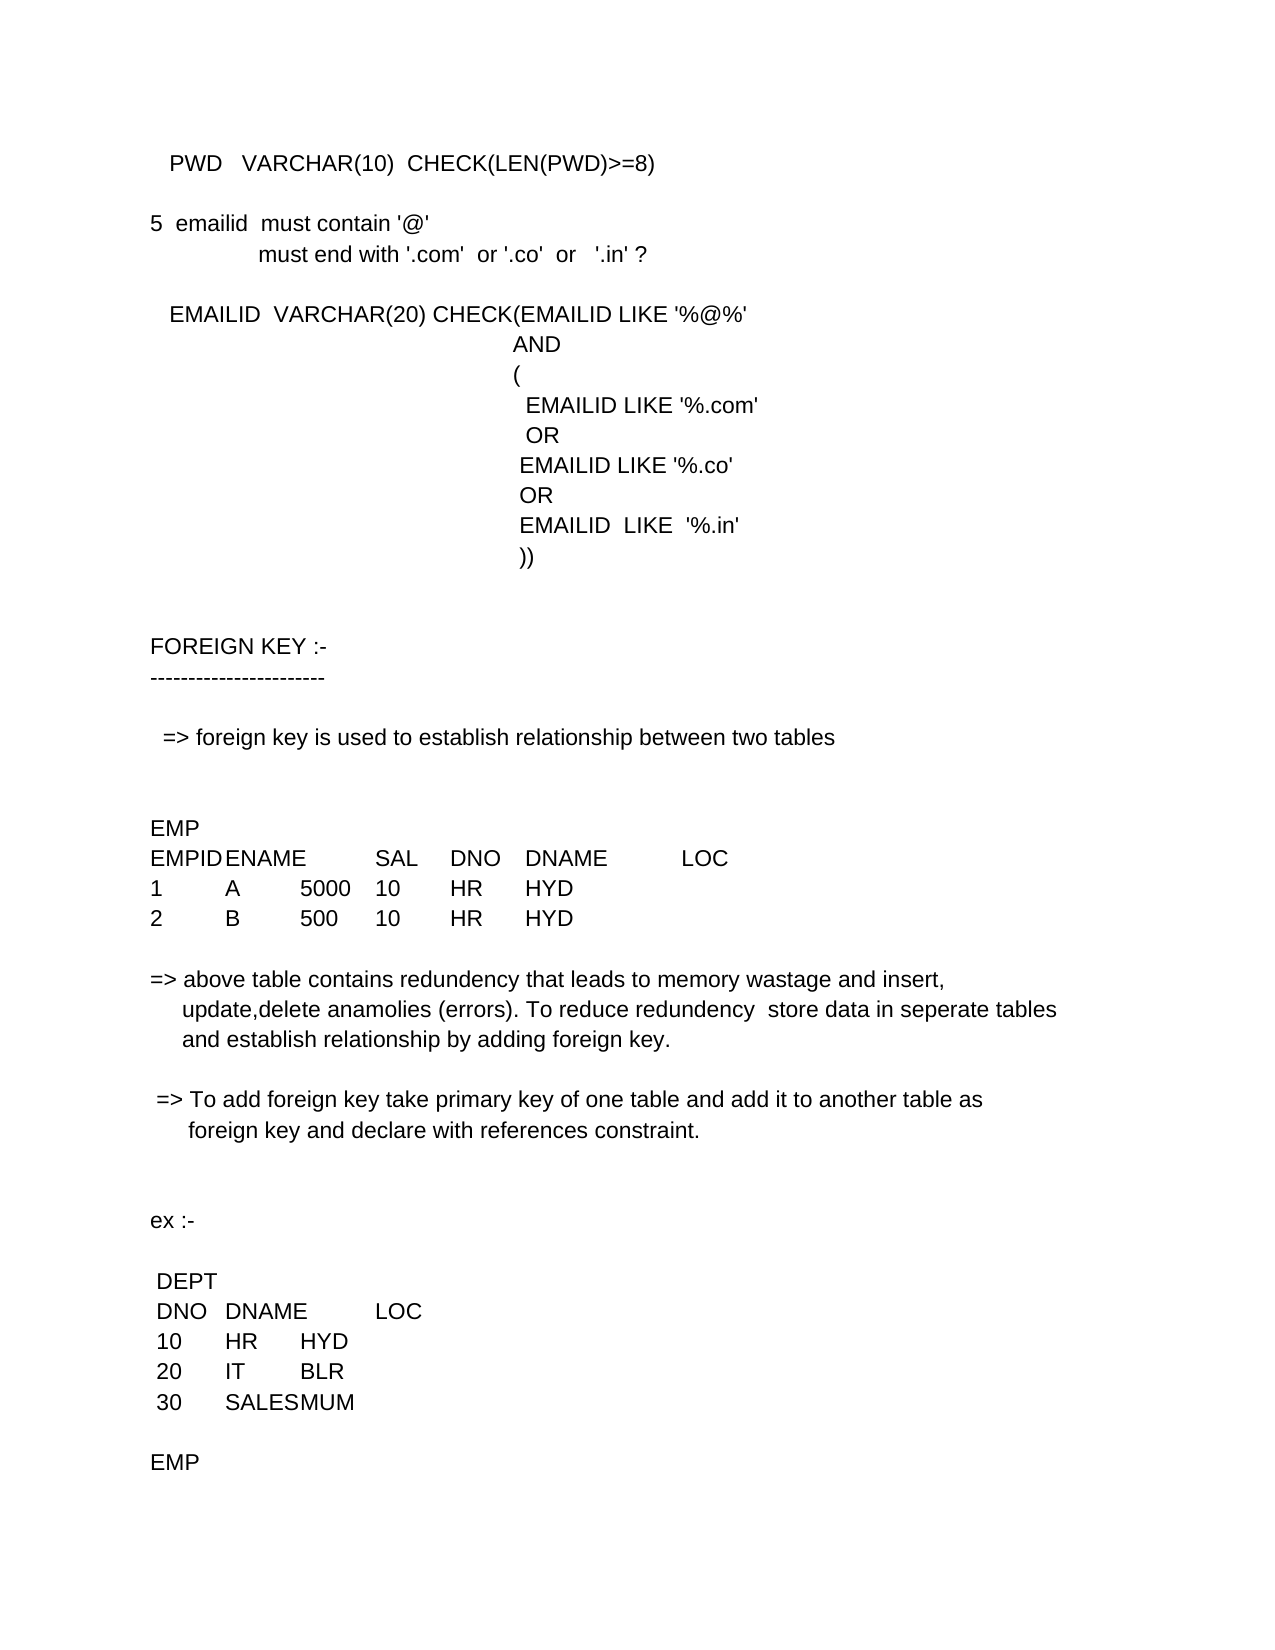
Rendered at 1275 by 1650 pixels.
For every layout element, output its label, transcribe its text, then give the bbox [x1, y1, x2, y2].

text )) [150, 543, 1125, 569]
text must end with '.com' or '.co' or '.in' ? [150, 241, 1125, 267]
text ex :- [150, 1207, 1125, 1234]
text EMAILID VARCHAR(20) CHECK(EMAILID LIKE '%@%' [150, 301, 1125, 327]
text EMAILID LIKE '%.co' [150, 452, 1125, 478]
text ( [150, 361, 1125, 388]
text => above table contains redundency that leads to memory wastage and insert, [150, 966, 1125, 992]
text EMP [150, 1449, 1125, 1475]
text FOREIGN KEY :- [150, 633, 1125, 660]
text 20 IT BLR [150, 1358, 1125, 1385]
text foreign key and declare with references constraint. [150, 1117, 1125, 1143]
text and establish relationship by adding foreign key. [150, 1026, 1125, 1052]
text AND [150, 331, 1125, 358]
text 30 SALES MUM [150, 1388, 1125, 1415]
text => foreign key is used to establish relationship between two tables [150, 724, 1125, 750]
text ----------------------- [150, 663, 1125, 690]
text 5 emailid must contain '@' [150, 210, 1125, 237]
text EMAILID LIKE '%.in' [150, 512, 1125, 539]
text 2 B 500 10 HR HYD [150, 905, 1125, 932]
text update,delete anamolies (errors). To reduce redundency store data in seperate tables [150, 996, 1125, 1022]
text EMAILID LIKE '%.com' [150, 392, 1125, 418]
text EMP [150, 814, 1125, 841]
text OR [150, 422, 1125, 448]
text 1 A 5000 10 HR HYD [150, 875, 1125, 901]
text EMPID ENAME SAL DNO DNAME LOC [150, 845, 1125, 871]
text DNO DNAME LOC [150, 1298, 1125, 1324]
text PWD VARCHAR(10) CHECK(LEN(PWD)>=8) [150, 150, 1125, 176]
text OR [150, 482, 1125, 509]
text DEPT [150, 1268, 1125, 1294]
text 10 HR HYD [150, 1328, 1125, 1354]
text => To add foreign key take primary key of one table and add it to another table as [150, 1086, 1125, 1113]
